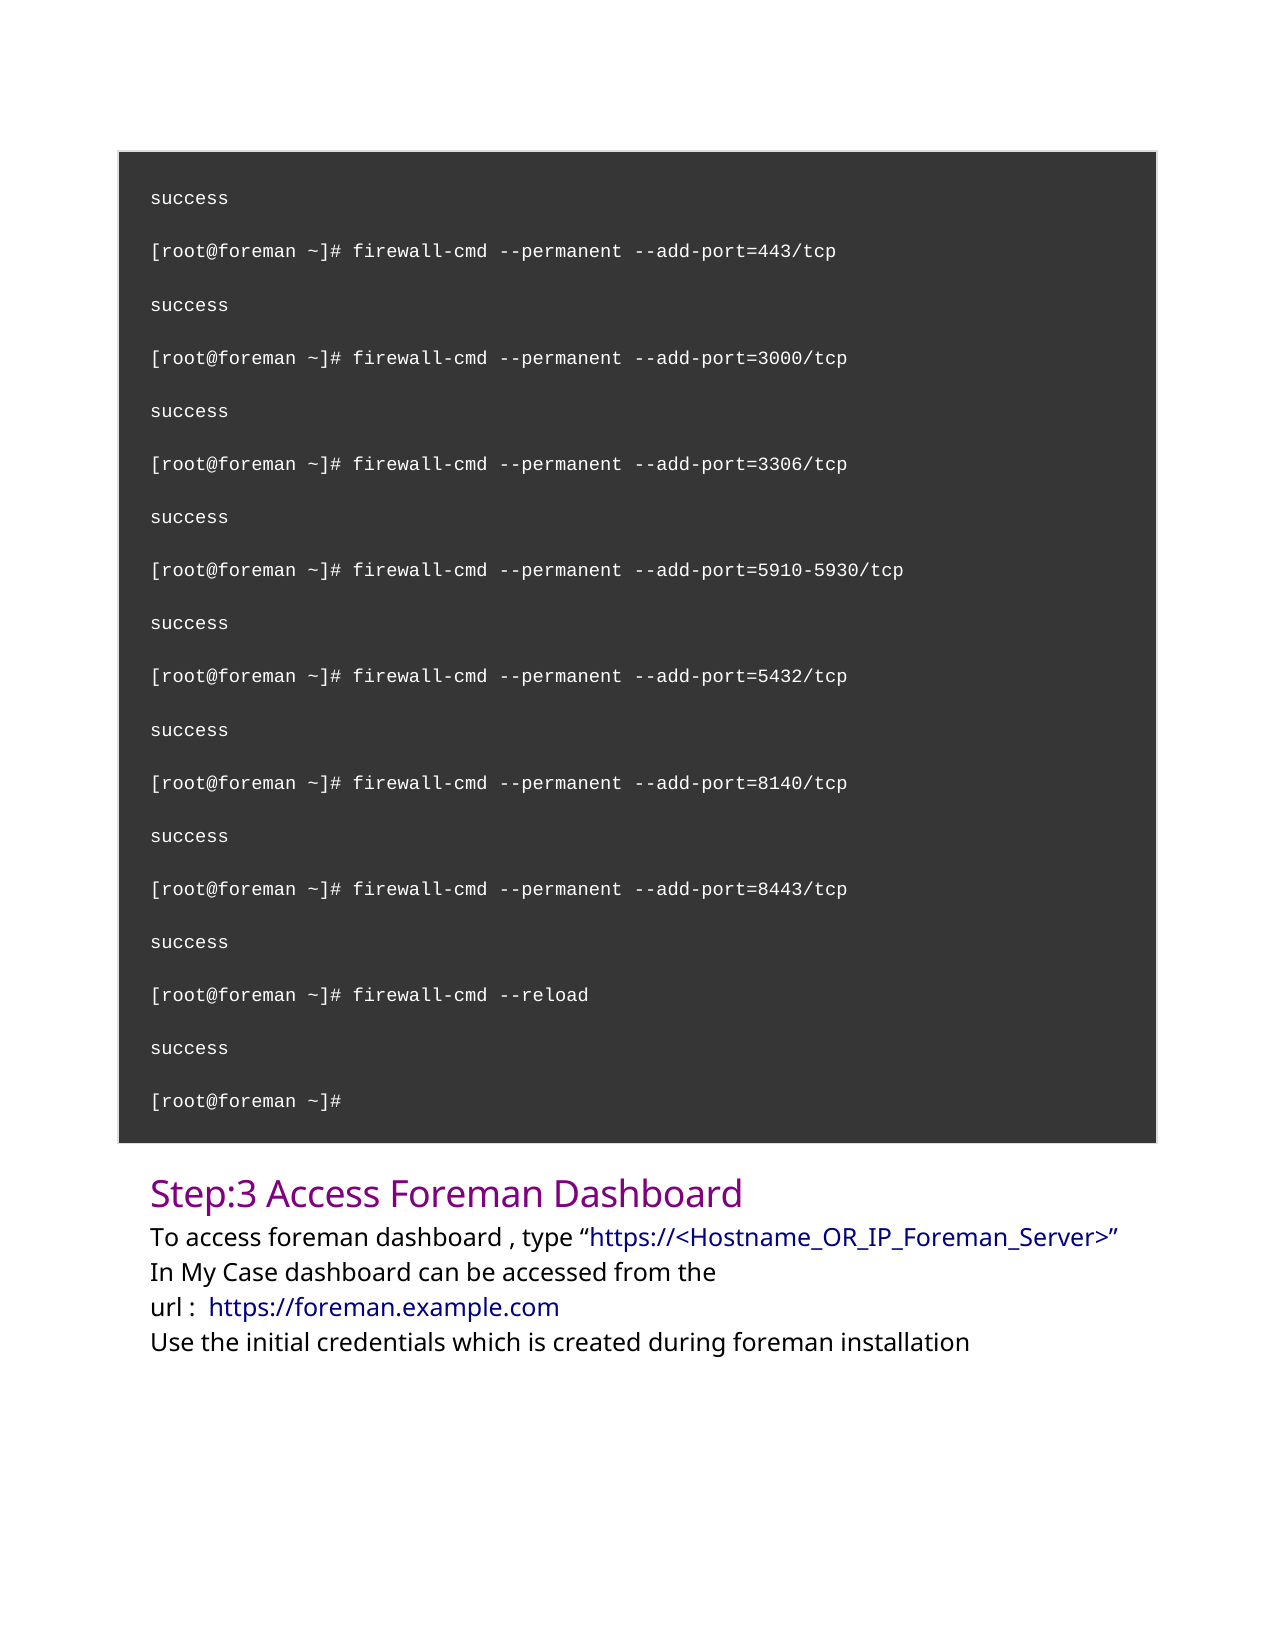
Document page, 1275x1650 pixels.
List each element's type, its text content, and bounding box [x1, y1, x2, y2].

text In My Case dashboard can be accessed from the url : https://foreman.example.com [150, 1254, 1125, 1324]
text success [119, 894, 1156, 947]
text Use the initial credentials which is created during foreman installation [150, 1324, 1125, 1359]
text Step:3 Access Foreman Dashboard [150, 1168, 1125, 1219]
text To access foreman dashboard , type “https://<Hostname_OR_IP_Foreman_Server>” [150, 1219, 1125, 1254]
text success [119, 1000, 1156, 1053]
text success [119, 787, 1156, 841]
text success [119, 362, 1156, 416]
text [root@foreman ~]# firewall-cmd --permanent --add-port=3306/tcp [119, 416, 1156, 469]
text [root@foreman ~]# firewall-cmd --permanent --add-port=8140/tcp [119, 734, 1156, 787]
text [root@foreman ~]# firewall-cmd --permanent --add-port=3000/tcp [119, 309, 1156, 362]
text [root@foreman ~]# firewall-cmd --permanent --add-port=443/tcp [119, 203, 1156, 256]
text success [119, 469, 1156, 522]
text success [119, 256, 1156, 309]
text [root@foreman ~]# firewall-cmd --permanent --add-port=5910-5930/tcp [119, 522, 1156, 575]
text [root@foreman ~]# [119, 1053, 1156, 1143]
text success [119, 681, 1156, 734]
text [root@foreman ~]# firewall-cmd --permanent --add-port=5432/tcp [119, 628, 1156, 681]
text success [119, 575, 1156, 628]
text [root@foreman ~]# firewall-cmd --permanent --add-port=8443/tcp [119, 841, 1156, 894]
text success [119, 152, 1156, 203]
text [root@foreman ~]# firewall-cmd --reload [119, 947, 1156, 1000]
